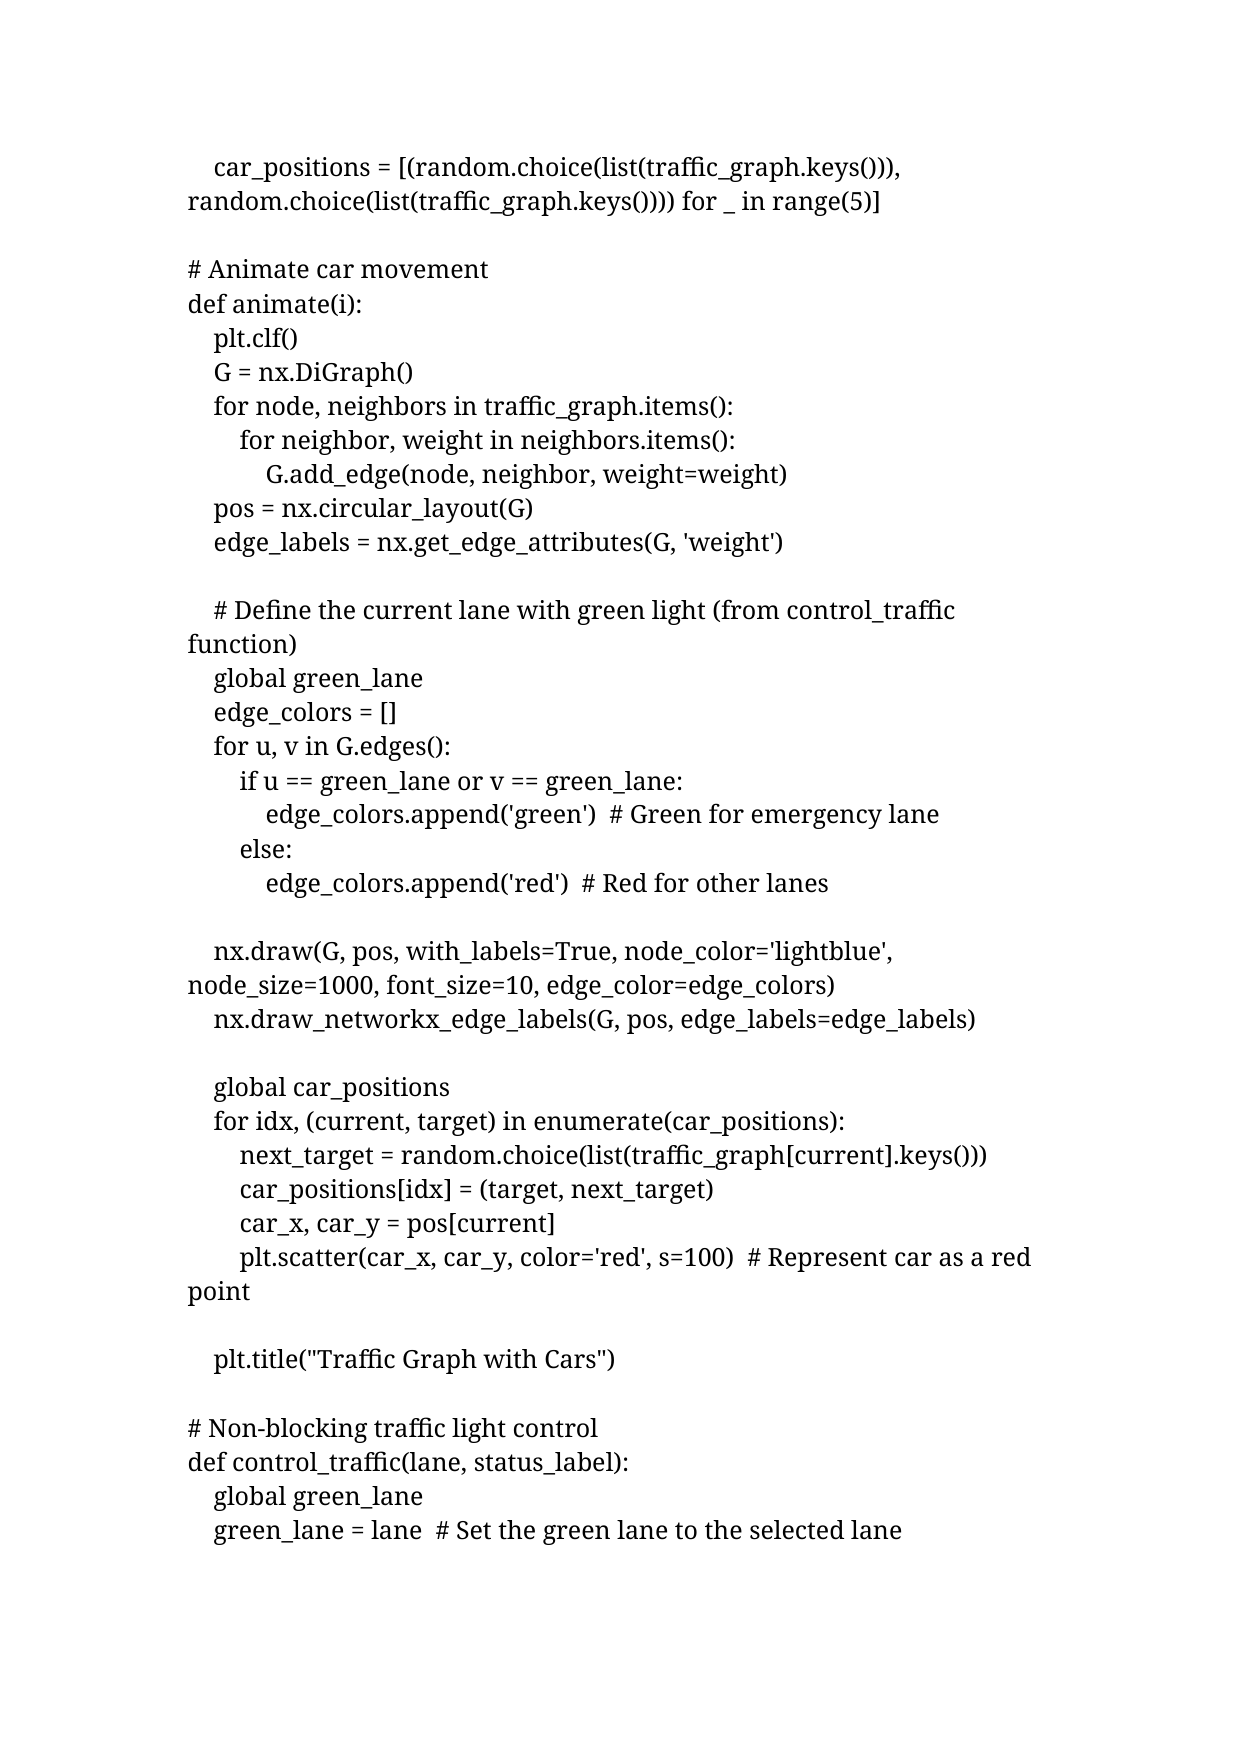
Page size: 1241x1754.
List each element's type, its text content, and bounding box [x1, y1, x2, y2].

text def animate(i): [187, 286, 1053, 320]
text edge_colors.append('green') # Green for emergency lane [187, 797, 1053, 831]
text # Animate car movement [187, 252, 1053, 286]
text G.add_edge(node, neighbor, weight=weight) [187, 457, 1053, 491]
text global green_lane [187, 1478, 1053, 1512]
text nx.draw_networkx_edge_labels(G, pos, edge_labels=edge_labels) [187, 1002, 1053, 1036]
text plt.clf() [187, 320, 1053, 354]
text edge_colors.append('red') # Red for other lanes [187, 865, 1053, 899]
text # Define the current lane with green light (from control_traffic function) [187, 593, 1053, 661]
text for u, v in G.edges(): [187, 729, 1053, 763]
text car_x, car_y = pos[current] [187, 1206, 1053, 1240]
text car_positions = [(random.choice(list(traffic_graph.keys())), random.choice(list(traffic_graph.keys()))) for _ in range(5)] [187, 150, 1053, 218]
text def control_traffic(lane, status_label): [187, 1444, 1053, 1478]
text # Non-blocking traffic light control [187, 1410, 1053, 1444]
text for node, neighbors in traffic_graph.items(): [187, 388, 1053, 422]
text green_lane = lane # Set the green lane to the selected lane [187, 1512, 1053, 1547]
text if u == green_lane or v == green_lane: [187, 763, 1053, 797]
text plt.scatter(car_x, car_y, color='red', s=100) # Represent car as a red point [187, 1240, 1053, 1308]
text pos = nx.circular_layout(G) [187, 491, 1053, 525]
text global green_lane [187, 661, 1053, 695]
text car_positions[idx] = (target, next_target) [187, 1172, 1053, 1206]
text global car_positions [187, 1070, 1053, 1104]
text edge_labels = nx.get_edge_attributes(G, 'weight') [187, 525, 1053, 559]
text for idx, (current, target) in enumerate(car_positions): [187, 1104, 1053, 1138]
text edge_colors = [] [187, 695, 1053, 729]
text nx.draw(G, pos, with_labels=True, node_color='lightblue', node_size=1000, font_size=10, edge_color=edge_colors) [187, 933, 1053, 1002]
text plt.title("Traffic Graph with Cars") [187, 1342, 1053, 1376]
text for neighbor, weight in neighbors.items(): [187, 422, 1053, 457]
text next_target = random.choice(list(traffic_graph[current].keys())) [187, 1138, 1053, 1172]
text else: [187, 831, 1053, 865]
text G = nx.DiGraph() [187, 354, 1053, 388]
